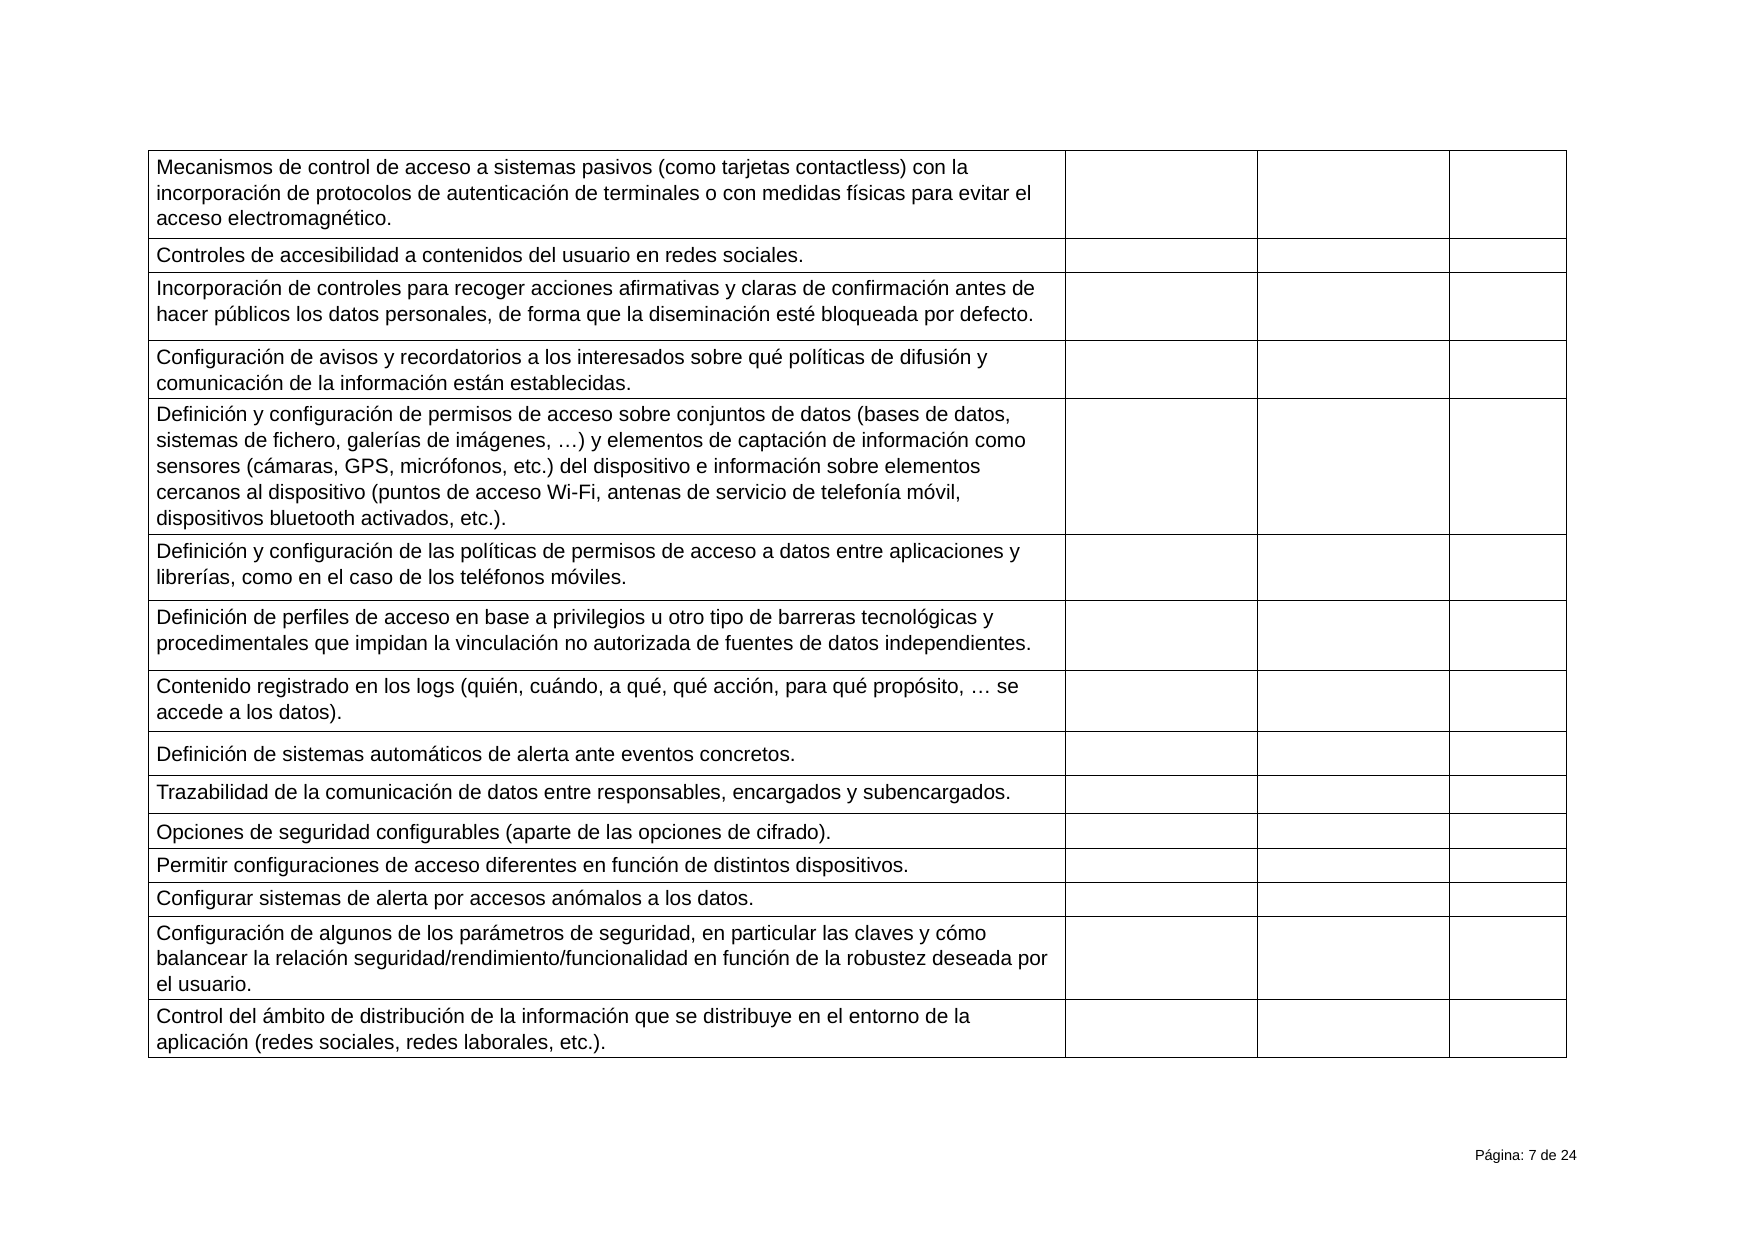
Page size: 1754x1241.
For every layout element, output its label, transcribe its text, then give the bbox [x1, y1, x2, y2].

table_cell [1066, 535, 1257, 600]
table_cell Incorporación de controles para recoger acciones afirmativas y claras de confirmación antes de hacer públicos los datos personales, de forma que la diseminación esté bloqueada por defecto. [149, 273, 1065, 340]
table_cell [1258, 776, 1449, 813]
table_cell [1450, 151, 1566, 238]
table_cell [1450, 883, 1566, 916]
table_cell Contenido registrado en los logs (quién, cuándo, a qué, qué acción, para qué propósito, … se accede a los datos). [149, 671, 1065, 731]
table_cell Trazabilidad de la comunicación de datos entre responsables, encargados y subencargados. [149, 776, 1065, 813]
table_cell [1258, 341, 1449, 398]
table_cell Opciones de seguridad configurables (aparte de las opciones de cifrado). [149, 814, 1065, 847]
table_cell [1066, 814, 1257, 847]
table_cell [1450, 341, 1566, 398]
table_cell [1258, 151, 1449, 238]
table_cell Definición y configuración de permisos de acceso sobre conjuntos de datos (bases de datos, sistemas de fichero, galerías de imágenes, …) y elementos de captación de información como sensores (cámaras, GPS, micrófonos, etc.) del dispositivo e información sobre elementos cercanos al dispositivo (puntos de acceso Wi-Fi, antenas de servicio de telefonía móvil, dispositivos bluetooth activados, etc.). [149, 399, 1065, 534]
table_cell Definición y configuración de las políticas de permisos de acceso a datos entre aplicaciones y librerías, como en el caso de los teléfonos móviles. [149, 535, 1065, 600]
table_cell Mecanismos de control de acceso a sistemas pasivos (como tarjetas contactless) con la incorporación de protocolos de autenticación de terminales o con medidas físicas para evitar el acceso electromagnético. [149, 151, 1065, 238]
table_cell [1450, 732, 1566, 775]
table_cell [1258, 1000, 1449, 1057]
table_cell [1258, 239, 1449, 272]
table_cell [1450, 814, 1566, 847]
table_cell [1450, 535, 1566, 600]
table_cell [1450, 273, 1566, 340]
table_cell [1450, 671, 1566, 731]
table_cell [1258, 535, 1449, 600]
table_cell [1066, 273, 1257, 340]
table_cell Control del ámbito de distribución de la información que se distribuye en el entorno de la aplicación (redes sociales, redes laborales, etc.). [149, 1000, 1065, 1057]
table_cell [1066, 399, 1257, 534]
table_cell [1066, 732, 1257, 775]
table_cell [1066, 151, 1257, 238]
table_cell [1258, 273, 1449, 340]
table_cell [1066, 883, 1257, 916]
table_cell Configuración de avisos y recordatorios a los interesados sobre qué políticas de difusión y comunicación de la información están establecidas. [149, 341, 1065, 398]
table_cell [1258, 849, 1449, 882]
table_cell [1066, 776, 1257, 813]
table_cell [1450, 917, 1566, 999]
table_cell [1258, 814, 1449, 847]
table_cell Definición de sistemas automáticos de alerta ante eventos concretos. [149, 732, 1065, 775]
table_cell [1066, 917, 1257, 999]
table_cell [1066, 601, 1257, 669]
table_cell [1450, 601, 1566, 669]
table_cell [1258, 671, 1449, 731]
table_cell [1258, 917, 1449, 999]
table_cell [1450, 849, 1566, 882]
table_cell [1450, 399, 1566, 534]
table_cell Definición de perfiles de acceso en base a privilegios u otro tipo de barreras tecnológicas y procedimentales que impidan la vinculación no autorizada de fuentes de datos independientes. [149, 601, 1065, 669]
table_cell [1258, 399, 1449, 534]
table_cell [1066, 239, 1257, 272]
table_cell [1450, 239, 1566, 272]
table_cell Configuración de algunos de los parámetros de seguridad, en particular las claves y cómo balancear la relación seguridad/rendimiento/funcionalidad en función de la robustez deseada por el usuario. [149, 917, 1065, 999]
table_cell [1066, 341, 1257, 398]
table_cell [1258, 883, 1449, 916]
table_cell [1450, 1000, 1566, 1057]
table_cell [1258, 732, 1449, 775]
table_cell Permitir configuraciones de acceso diferentes en función de distintos dispositivos. [149, 849, 1065, 882]
table_cell [1066, 849, 1257, 882]
table_cell [1066, 1000, 1257, 1057]
table_cell [1066, 671, 1257, 731]
table_cell Configurar sistemas de alerta por accesos anómalos a los datos. [149, 883, 1065, 916]
table_cell Controles de accesibilidad a contenidos del usuario en redes sociales. [149, 239, 1065, 272]
table_cell [1450, 776, 1566, 813]
table_cell [1258, 601, 1449, 669]
